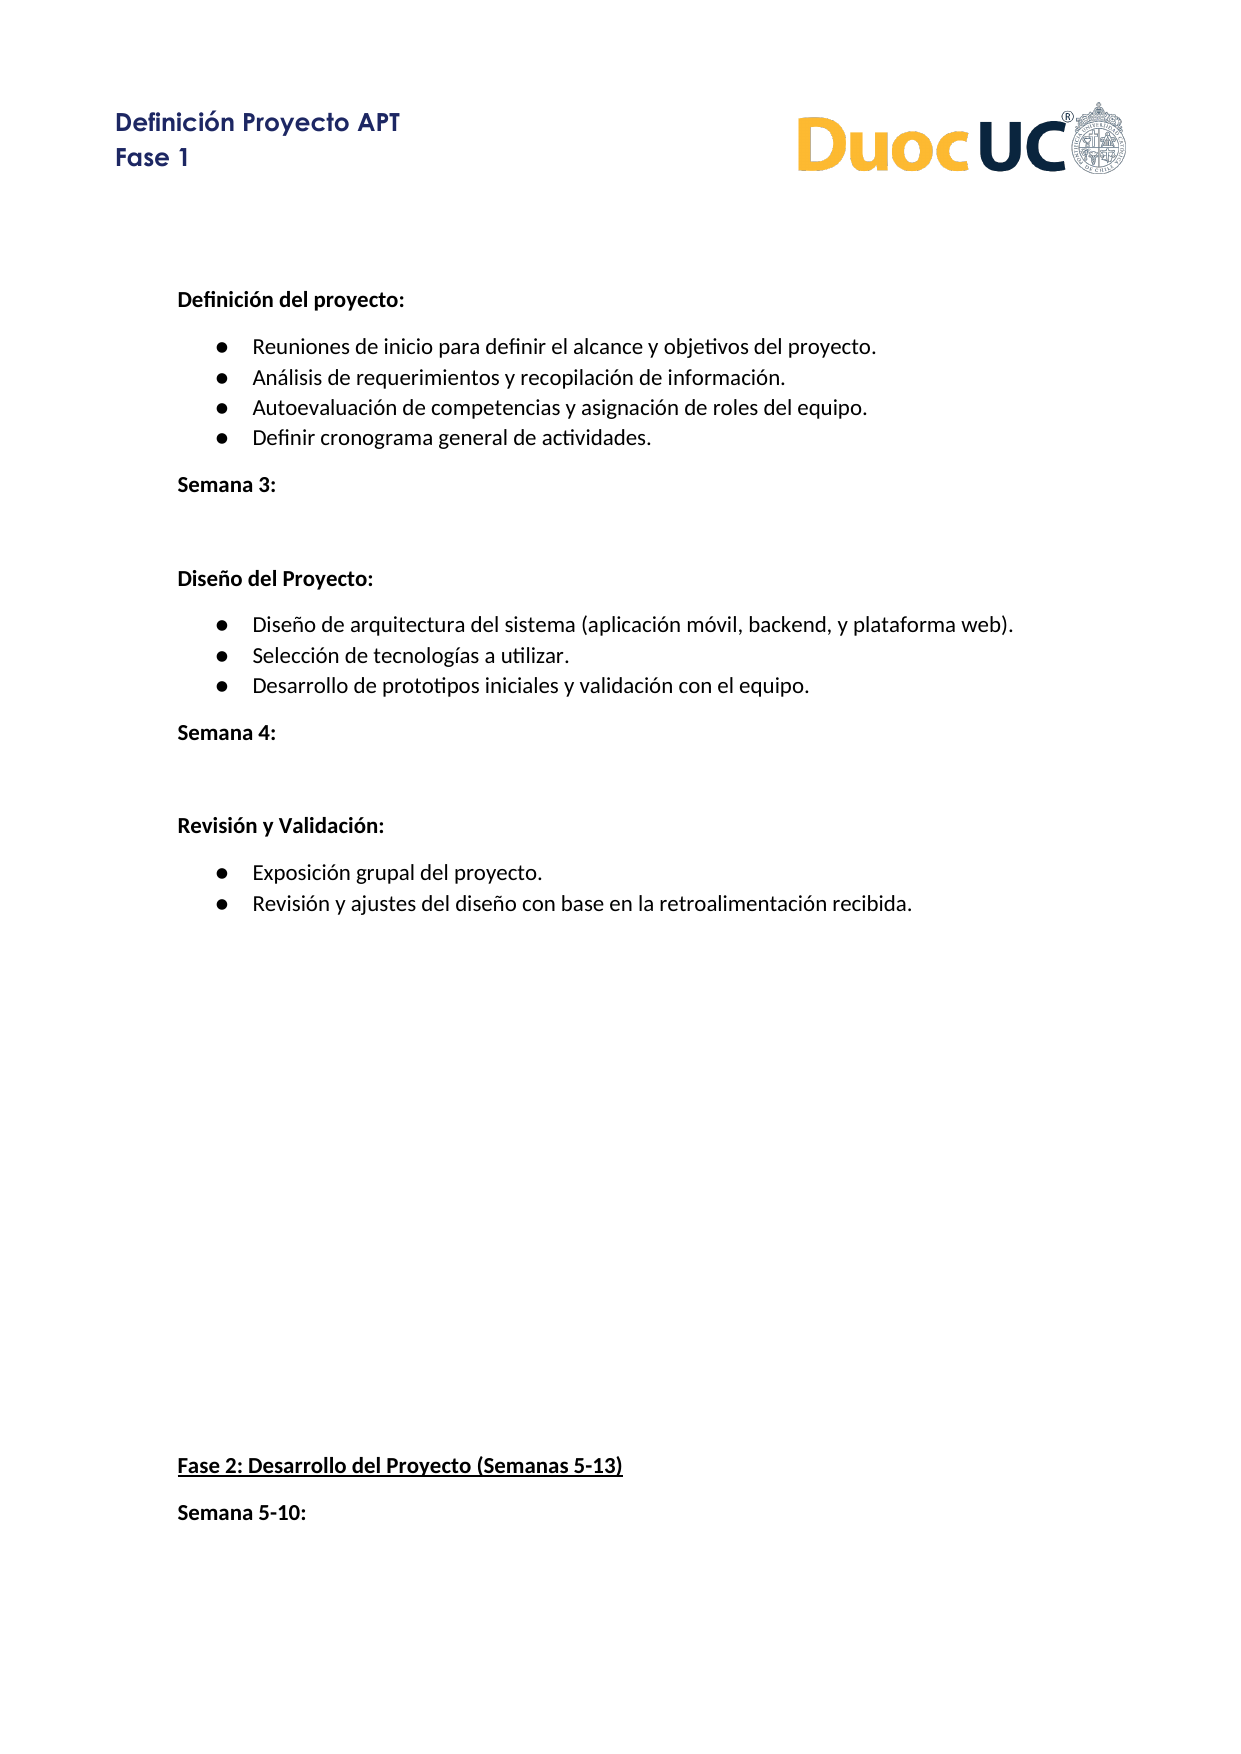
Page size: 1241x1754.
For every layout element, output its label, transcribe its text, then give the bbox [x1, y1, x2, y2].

picture [798, 102, 1126, 174]
text Semana 3: [177, 470, 1063, 498]
list Autoevaluación de competencias y asignación de roles del equipo. [215, 393, 1063, 421]
list Exposición grupal del proyecto. [215, 858, 1063, 887]
text Fase 2: Desarrollo del Proyecto (Semanas 5-13) [177, 1451, 1063, 1479]
list Reuniones de inicio para definir el alcance y objetivos del proyecto. [215, 332, 1063, 361]
list Selección de tecnologías a utilizar. [215, 641, 1063, 669]
text Revisión y Validación: [177, 812, 1063, 840]
list Revisión y ajustes del diseño con base en la retroalimentación recibida. [215, 889, 1063, 917]
list Definir cronograma general de actividades. [215, 423, 1063, 451]
text Diseño del Proyecto: [177, 564, 1063, 592]
text Semana 5-10: [177, 1498, 1063, 1526]
text Definición del proyecto: [177, 286, 1063, 314]
text Semana 4: [177, 718, 1063, 746]
list Desarrollo de prototipos iniciales y validación con el equipo. [215, 671, 1063, 699]
list Diseño de arquitectura del sistema (aplicación móvil, backend, y plataforma web). [215, 611, 1063, 639]
list Análisis de requerimientos y recopilación de información. [215, 363, 1063, 391]
